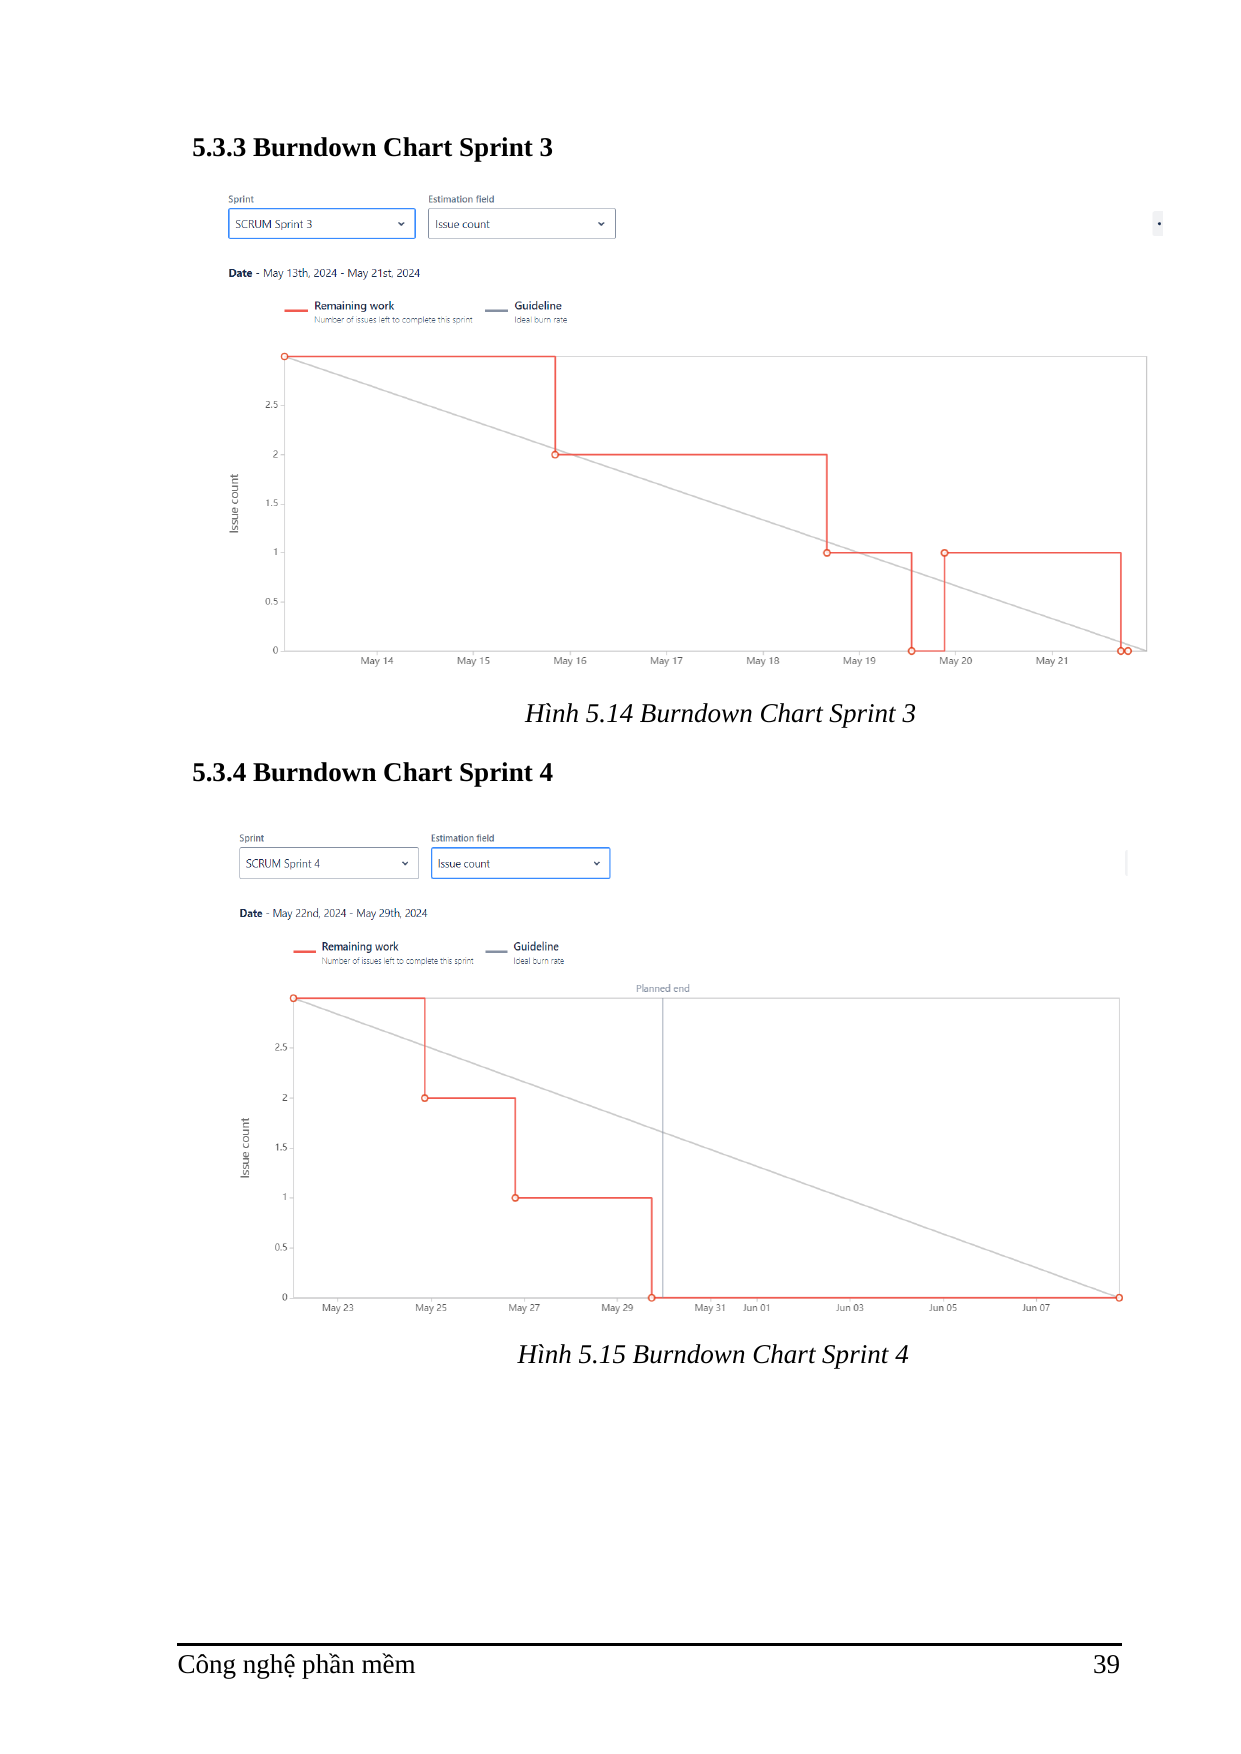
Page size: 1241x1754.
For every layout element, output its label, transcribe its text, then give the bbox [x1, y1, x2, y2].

picture [238, 820, 1128, 1323]
text 5.3.3 Burndown Chart Sprint 3 [192, 131, 1122, 162]
picture [218, 193, 1163, 682]
